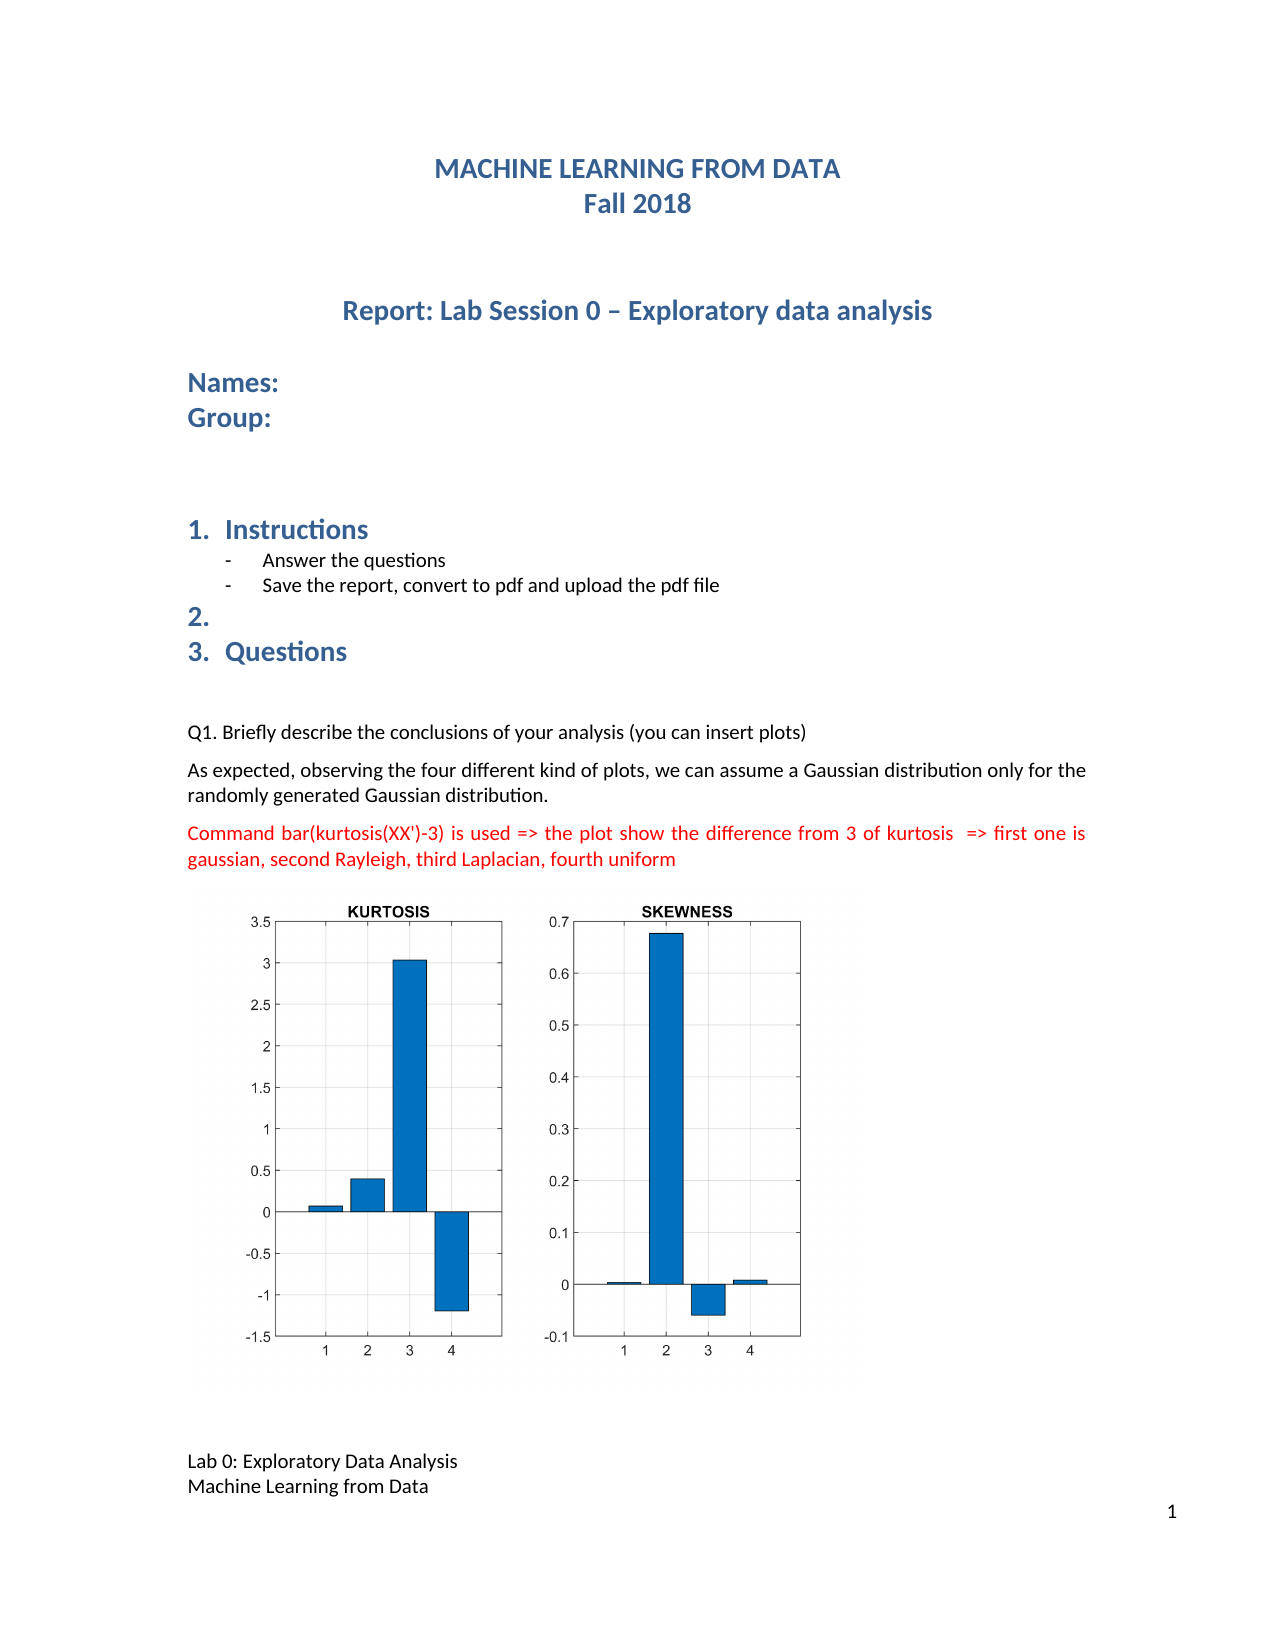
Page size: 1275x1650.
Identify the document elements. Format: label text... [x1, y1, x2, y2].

text As expected, observing the four different kind of plots, we can assume a Gaussian distribution only for the randomly generated Gaussian distribution. [187, 757, 1087, 808]
text Names: [187, 364, 1087, 399]
picture [187, 883, 865, 1392]
text Group: [187, 399, 1087, 435]
text Fall 2018 [187, 186, 1087, 221]
list Save the report, convert to pdf and upload the pdf file [225, 572, 1087, 598]
text Report: Lab Session 0 – Exploratory data analysis [187, 292, 1087, 328]
text Command bar(kurtosis(XX')-3) is used => the plot show the difference from 3 of kurtosis => first one is gaussian, second Rayleigh, third Laplacian, fourth uniform [187, 821, 1087, 871]
list Instructions [187, 511, 1087, 547]
list Answer the questions [225, 547, 1087, 572]
list Questions [187, 633, 1087, 669]
text MACHINE LEARNING FROM DATA [187, 150, 1087, 186]
text Q1. Briefly describe the conclusions of your analysis (you can insert plots) [187, 719, 1087, 745]
